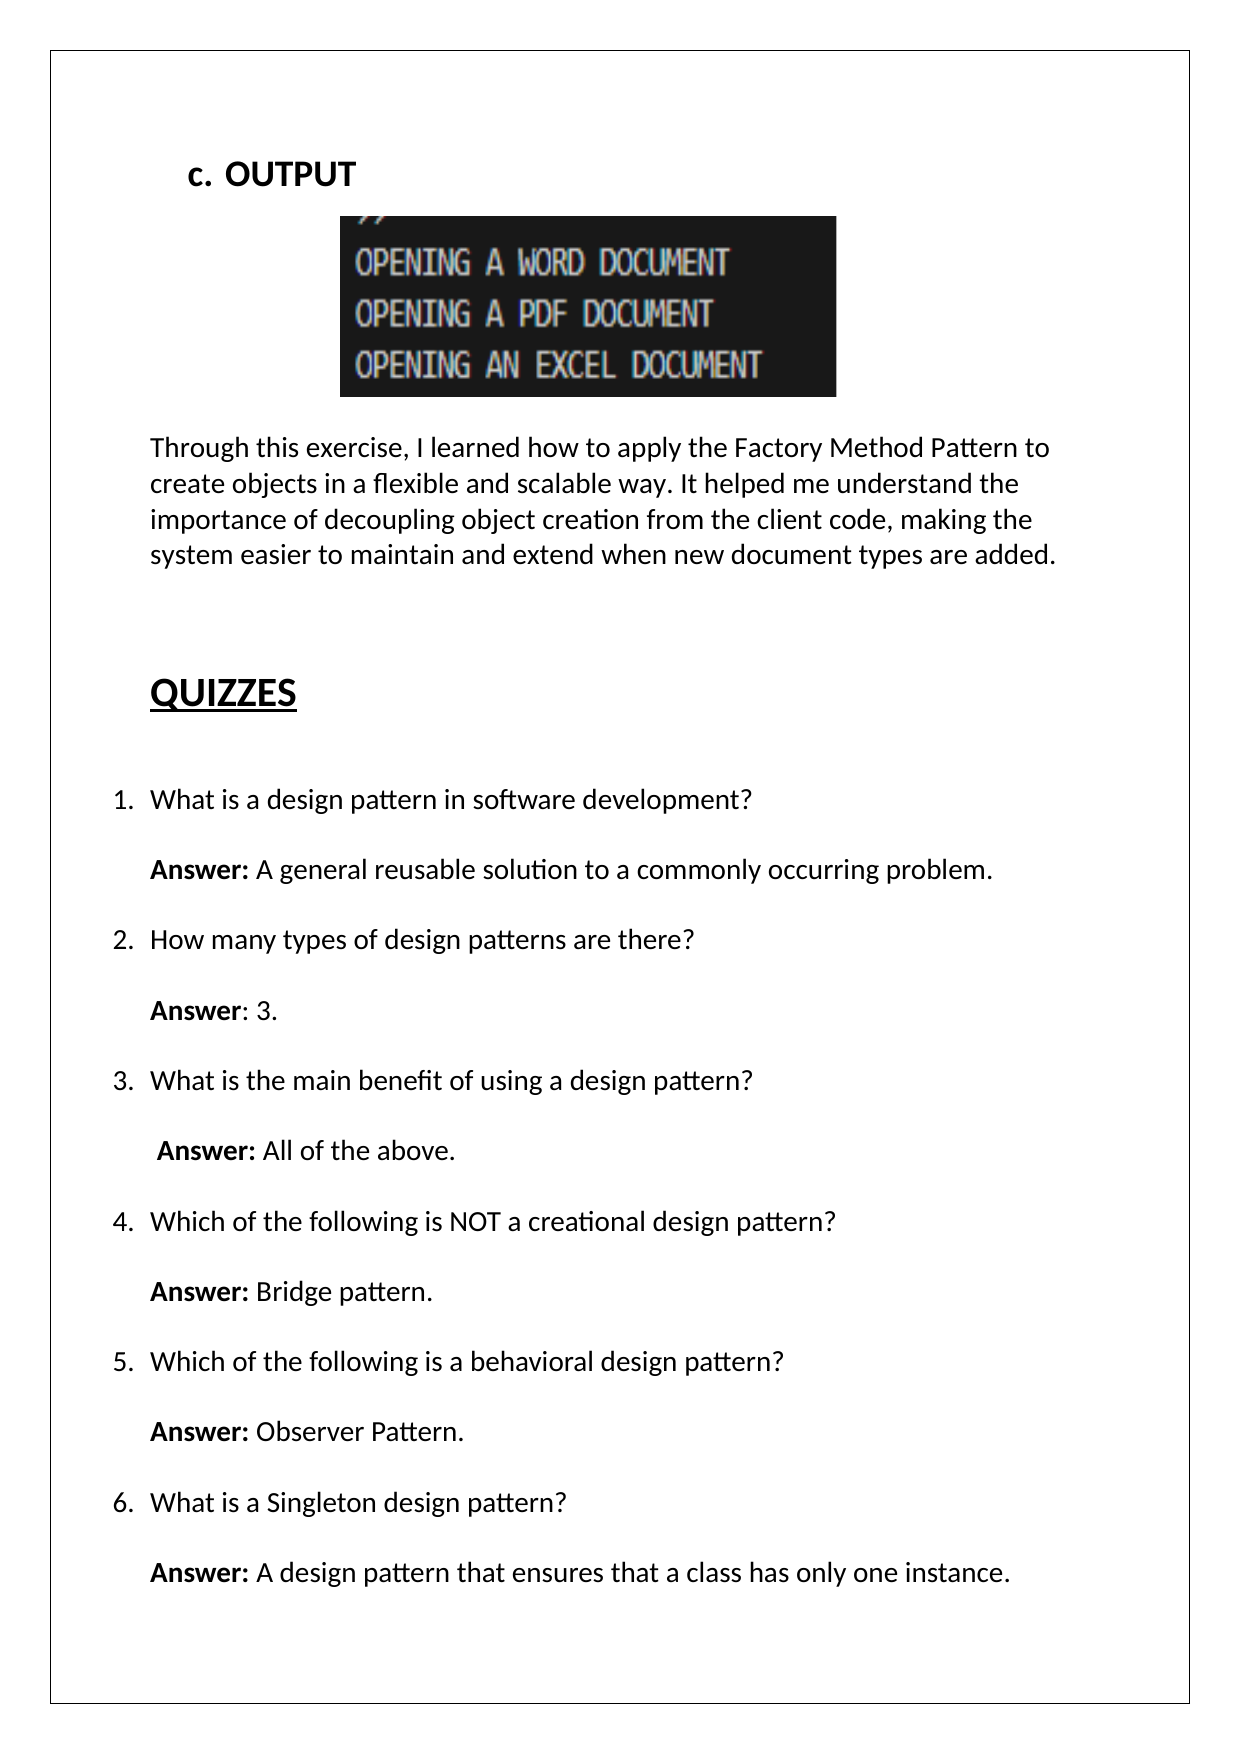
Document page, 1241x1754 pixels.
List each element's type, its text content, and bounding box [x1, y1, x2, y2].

subtitle How many types of design patterns are there? [112, 887, 1090, 957]
subtitle Which of the following is a behavioral design pattern? [112, 1308, 1090, 1379]
subtitle Answer: 3. [150, 957, 1090, 1027]
picture [340, 216, 837, 397]
text QUIZZES [150, 666, 1090, 717]
subtitle Answer: Bridge pattern. [150, 1238, 1090, 1308]
subtitle Answer: Observer Pattern. [150, 1379, 1090, 1449]
list OUTPUT [187, 150, 1090, 196]
subtitle What is the main benefit of using a design pattern? [112, 1027, 1090, 1098]
text Through this exercise, I learned how to apply the Factory Method Pattern to create objects in a flexible and scalable way. It helped me understand the importance of decoupling object creation from the client code, making the system easier to maintain and extend when new document types are added. [150, 429, 1090, 572]
subtitle Answer: A general reusable solution to a commonly occurring problem. [150, 816, 1090, 887]
subtitle Answer: A design pattern that ensures that a class has only one instance. [150, 1519, 1090, 1590]
subtitle What is a design pattern in software development? [112, 746, 1090, 816]
subtitle Answer: All of the above. [150, 1098, 1090, 1168]
subtitle Which of the following is NOT a creational design pattern? [112, 1168, 1090, 1238]
subtitle What is a Singleton design pattern? [112, 1449, 1090, 1519]
